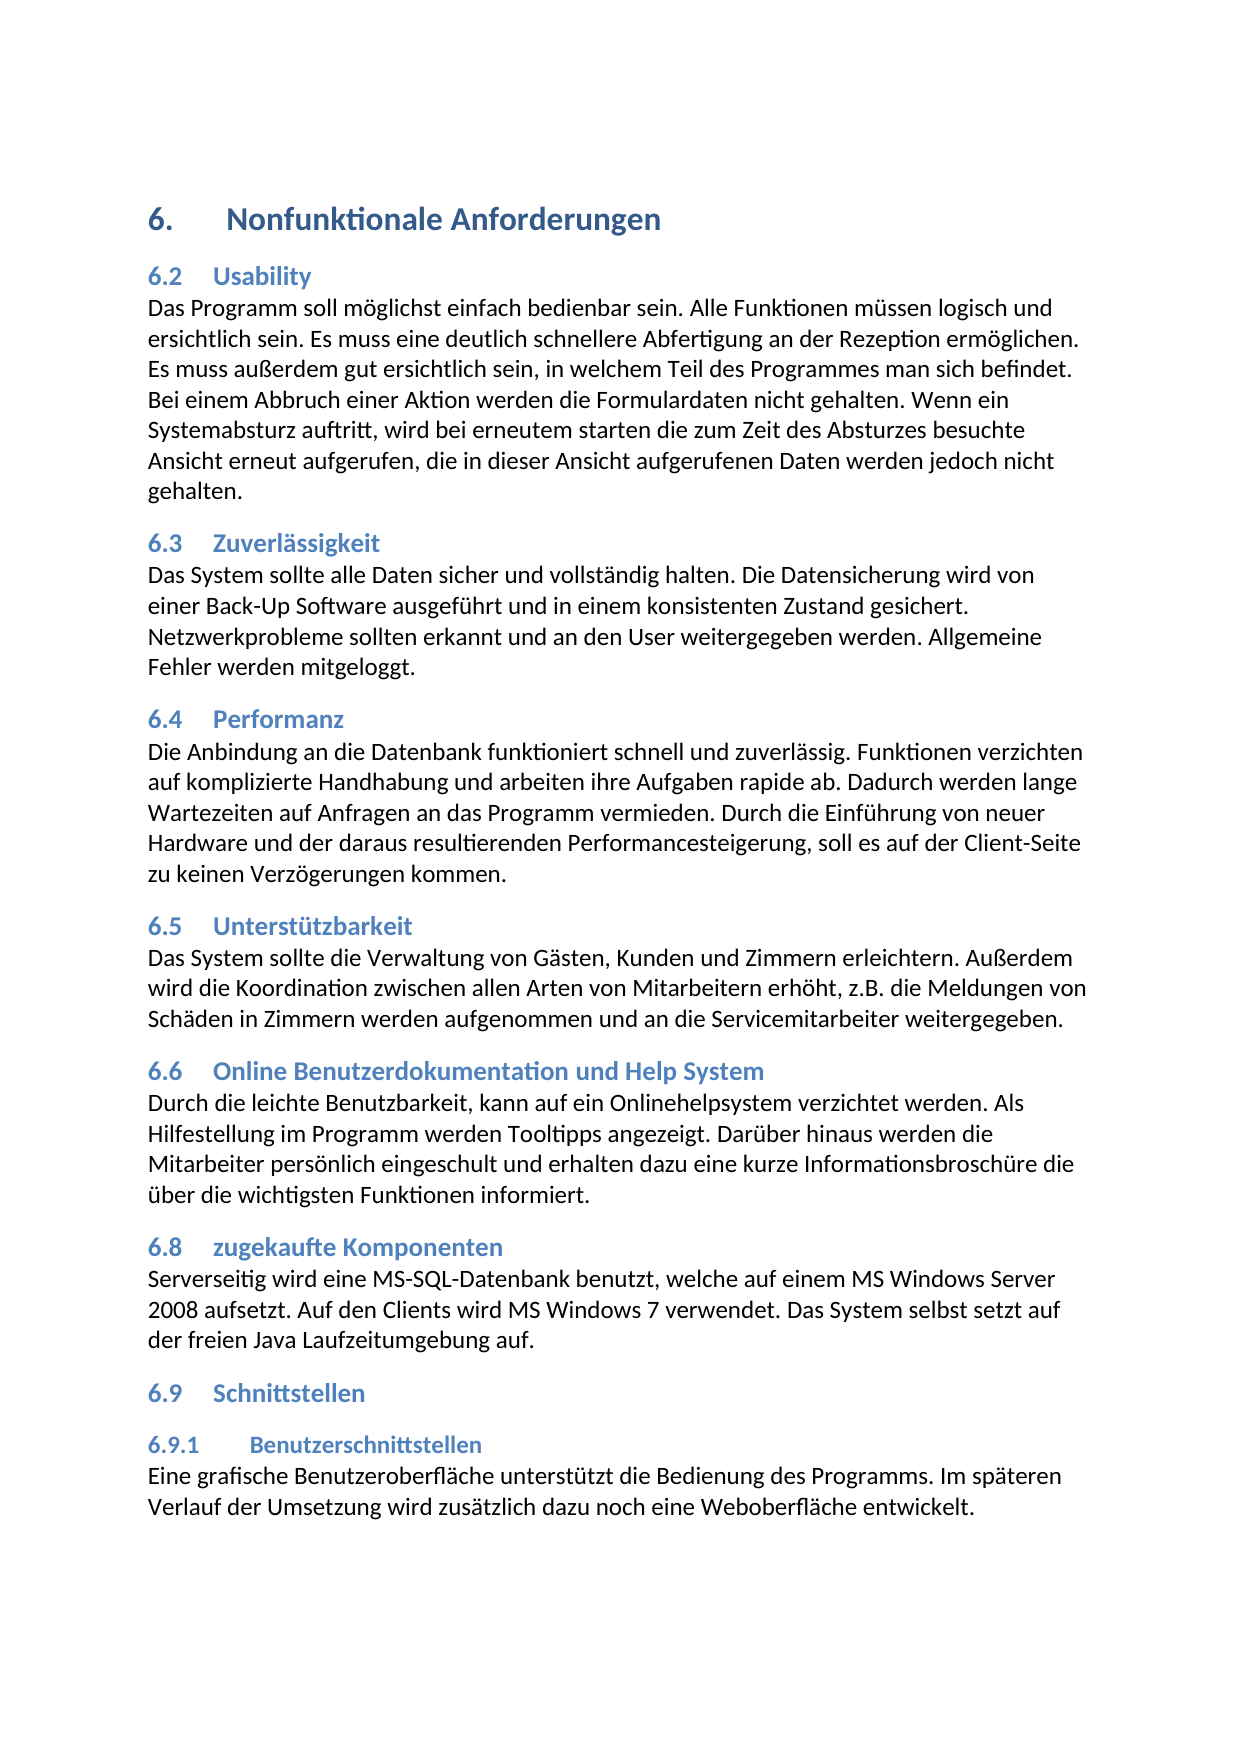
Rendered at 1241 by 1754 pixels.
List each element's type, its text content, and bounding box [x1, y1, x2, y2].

subtitle 6.3 Zuverlässigkeit [148, 527, 1093, 560]
subtitle 6. Nonfunktionale Anforderungen [148, 198, 1093, 238]
text Das System sollte die Verwaltung von Gästen, Kunden und Zimmern erleichtern. Außerdem wird die Koordination zwischen allen Arten von Mitarbeitern erhöht, z.B. die Meldungen von Schäden in Zimmern werden aufgenommen und an die Servicemitarbeiter weitergegeben. [148, 942, 1093, 1034]
text Das Programm soll möglichst einfach bedienbar sein. Alle Funktionen müssen logisch und ersichtlich sein. Es muss eine deutlich schnellere Abfertigung an der Rezeption ermöglichen. Es muss außerdem gut ersichtlich sein, in welchem Teil des Programmes man sich befindet. Bei einem Abbruch einer Aktion werden die Formulardaten nicht gehalten. Wenn ein Systemabsturz auftritt, wird bei erneutem starten die zum Zeit des Absturzes besuchte Ansicht erneut aufgerufen, die in dieser Ansicht aufgerufenen Daten werden jedoch nicht gehalten. [148, 292, 1093, 506]
subtitle 6.2 Usability [148, 259, 1093, 292]
subtitle 6.8 zugekaufte Komponenten [148, 1230, 1093, 1263]
subtitle 6.4 Performanz [148, 703, 1093, 736]
text Die Anbindung an die Datenbank funktioniert schnell und zuverlässig. Funktionen verzichten auf komplizierte Handhabung und arbeiten ihre Aufgaben rapide ab. Dadurch werden lange Wartezeiten auf Anfragen an das Programm vermieden. Durch die Einführung von neuer Hardware und der daraus resultierenden Performancesteigerung, soll es auf der Client-Seite zu keinen Verzögerungen kommen. [148, 736, 1093, 888]
text Durch die leichte Benutzbarkeit, kann auf ein Onlinehelpsystem verzichtet werden. Als Hilfestellung im Programm werden Tooltipps angezeigt. Darüber hinaus werden die Mitarbeiter persönlich eingeschult und erhalten dazu eine kurze Informationsbroschüre die über die wichtigsten Funktionen informiert. [148, 1087, 1093, 1209]
subtitle 6.9 Schnittstellen [148, 1376, 1093, 1409]
text Eine grafische Benutzeroberfläche unterstützt die Bedienung des Programms. Im späteren Verlauf der Umsetzung wird zusätzlich dazu noch eine Weboberfläche entwickelt. [148, 1460, 1093, 1521]
text Das System sollte alle Daten sicher und vollständig halten. Die Datensicherung wird von einer Back-Up Software ausgeführt und in einem konsistenten Zustand gesichert. Netzwerkprobleme sollten erkannt und an den User weitergegeben werden. Allgemeine Fehler werden mitgeloggt. [148, 560, 1093, 682]
text Serverseitig wird eine MS-SQL-Datenbank benutzt, welche auf einem MS Windows Server 2008 aufsetzt. Auf den Clients wird MS Windows 7 verwendet. Das System selbst setzt auf der freien Java Laufzeitumgebung auf. [148, 1263, 1093, 1355]
subtitle 6.6 Online Benutzerdokumentation und Help System [148, 1054, 1093, 1087]
subtitle 6.5 Unterstützbarkeit [148, 909, 1093, 942]
subtitle 6.9.1 Benutzerschnittstellen [148, 1430, 1093, 1460]
